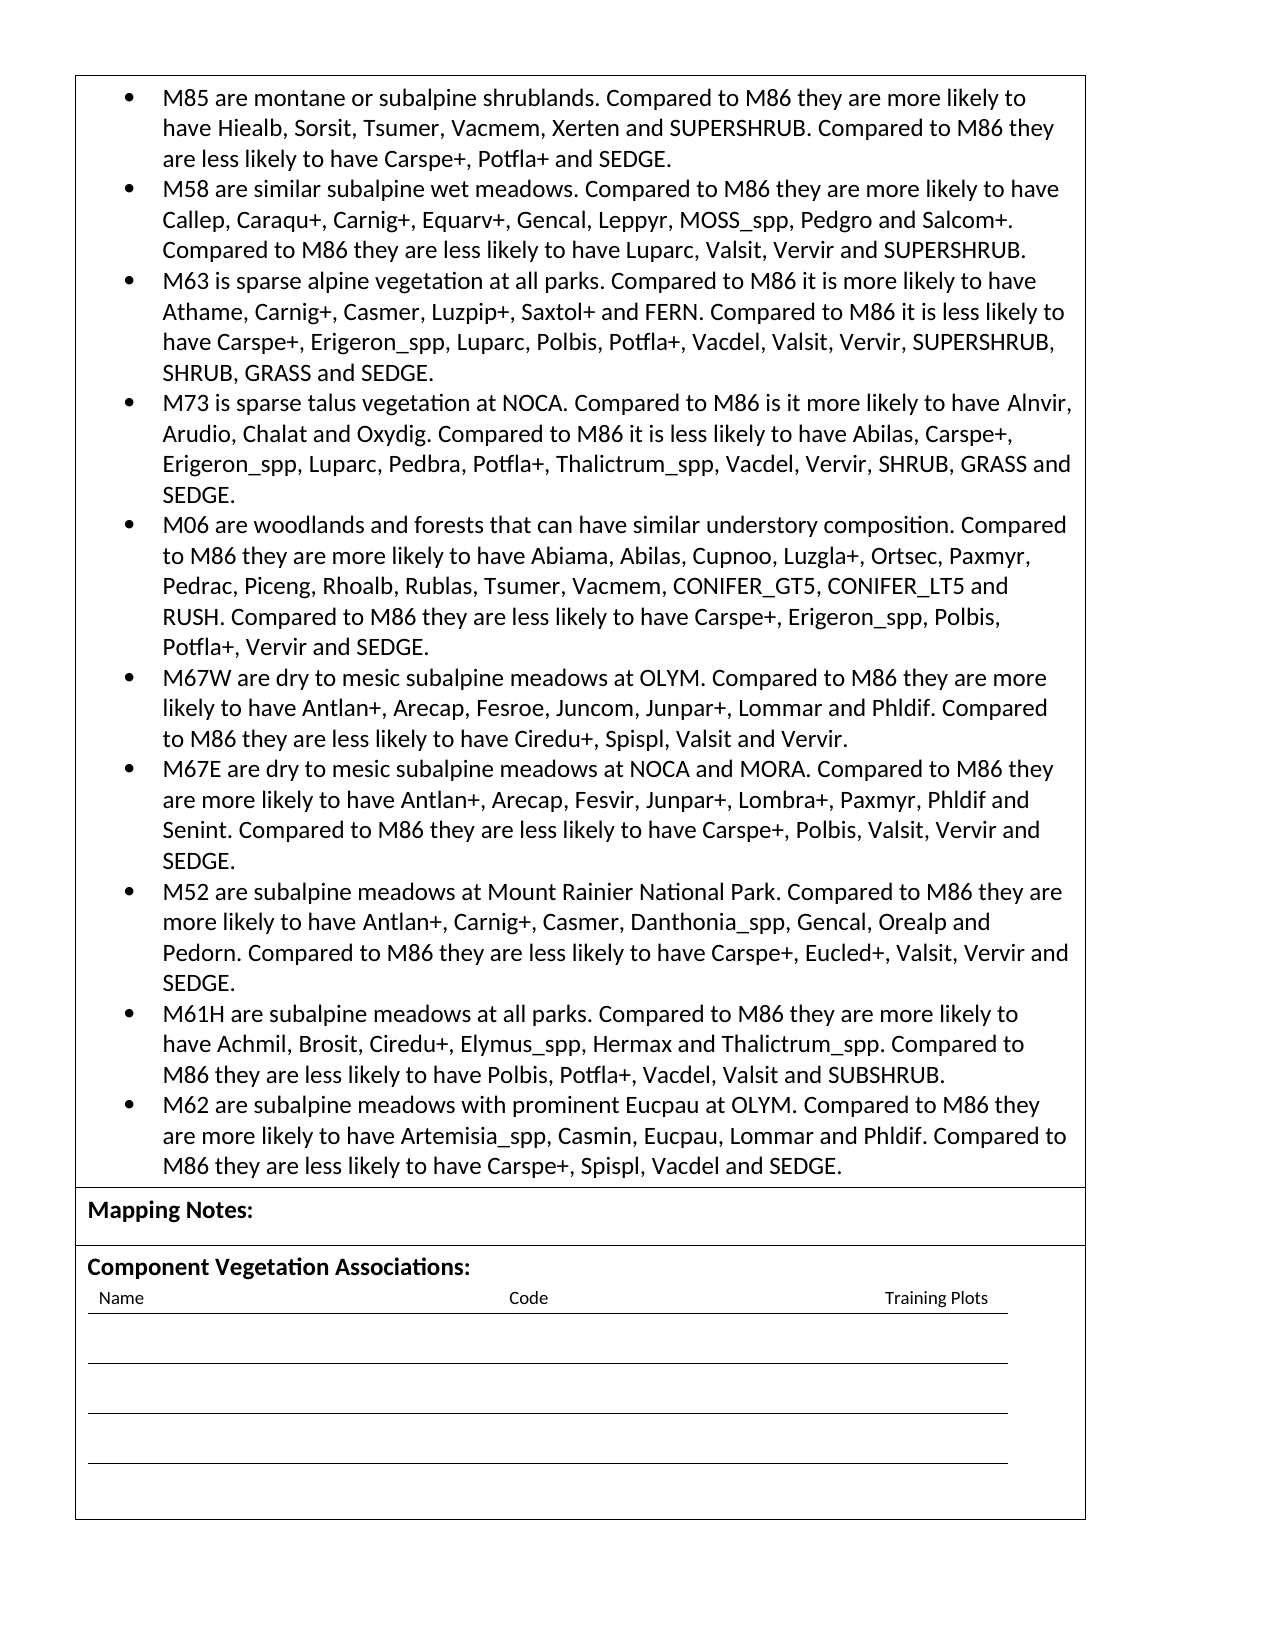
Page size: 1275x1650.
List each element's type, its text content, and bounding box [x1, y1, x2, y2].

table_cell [76, 76, 1085, 1187]
table_cell Mapping Notes: [76, 1188, 1085, 1244]
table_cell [76, 1246, 1085, 1519]
